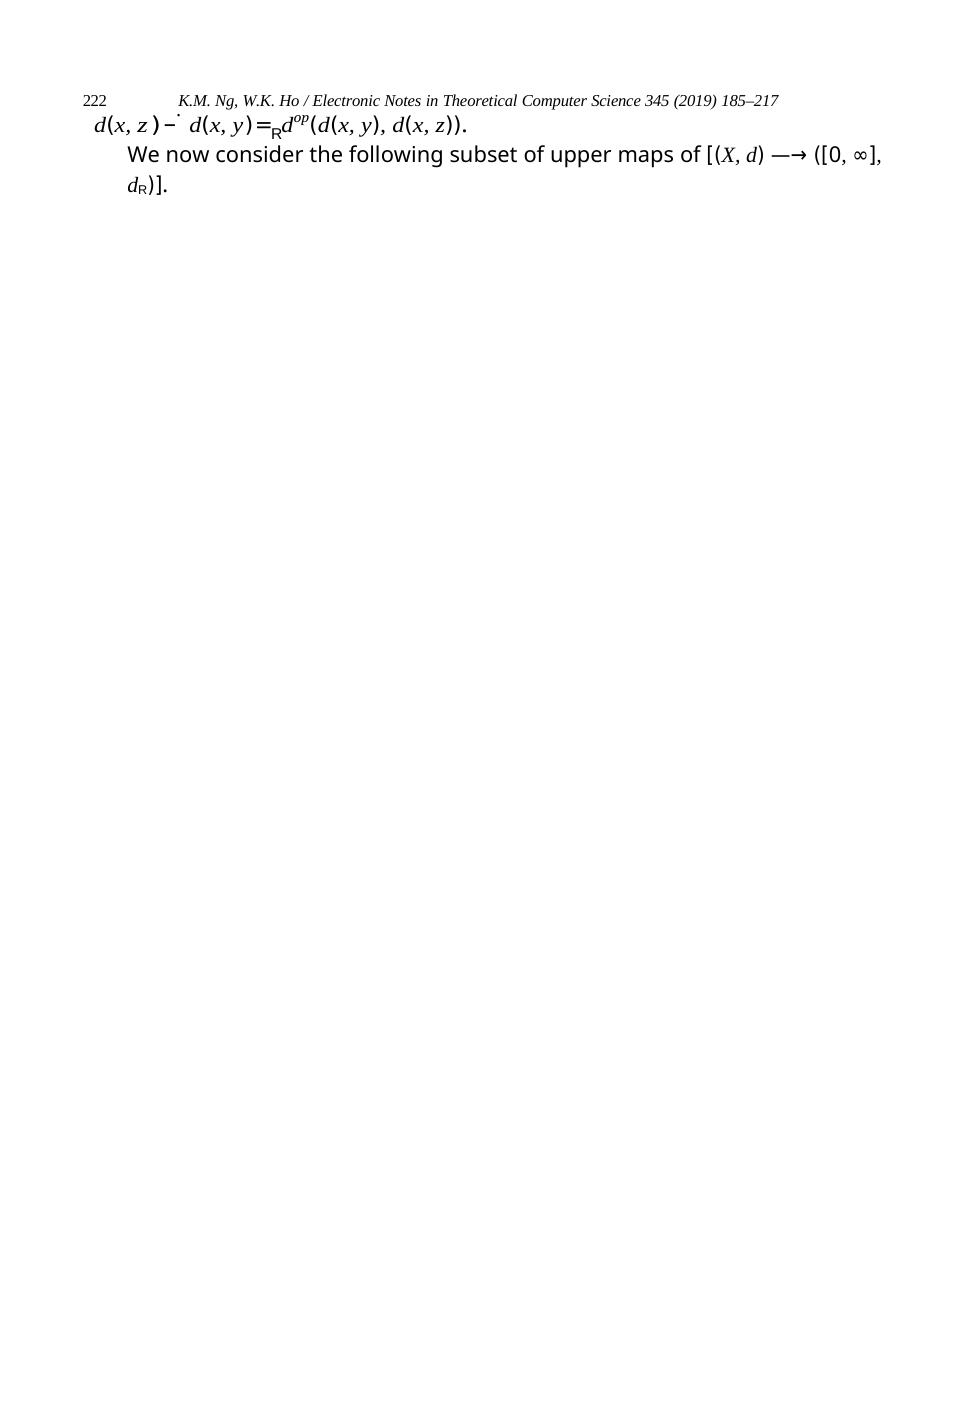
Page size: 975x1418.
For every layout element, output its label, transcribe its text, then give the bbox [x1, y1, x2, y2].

text We now consider the following subset of upper maps of [(X, d) —→ ([0, ∞], dR)]. [127, 138, 914, 199]
text d(x, z)−˙ d(x, y)= dop(d(x, y), d(x, z)). [94, 110, 914, 138]
